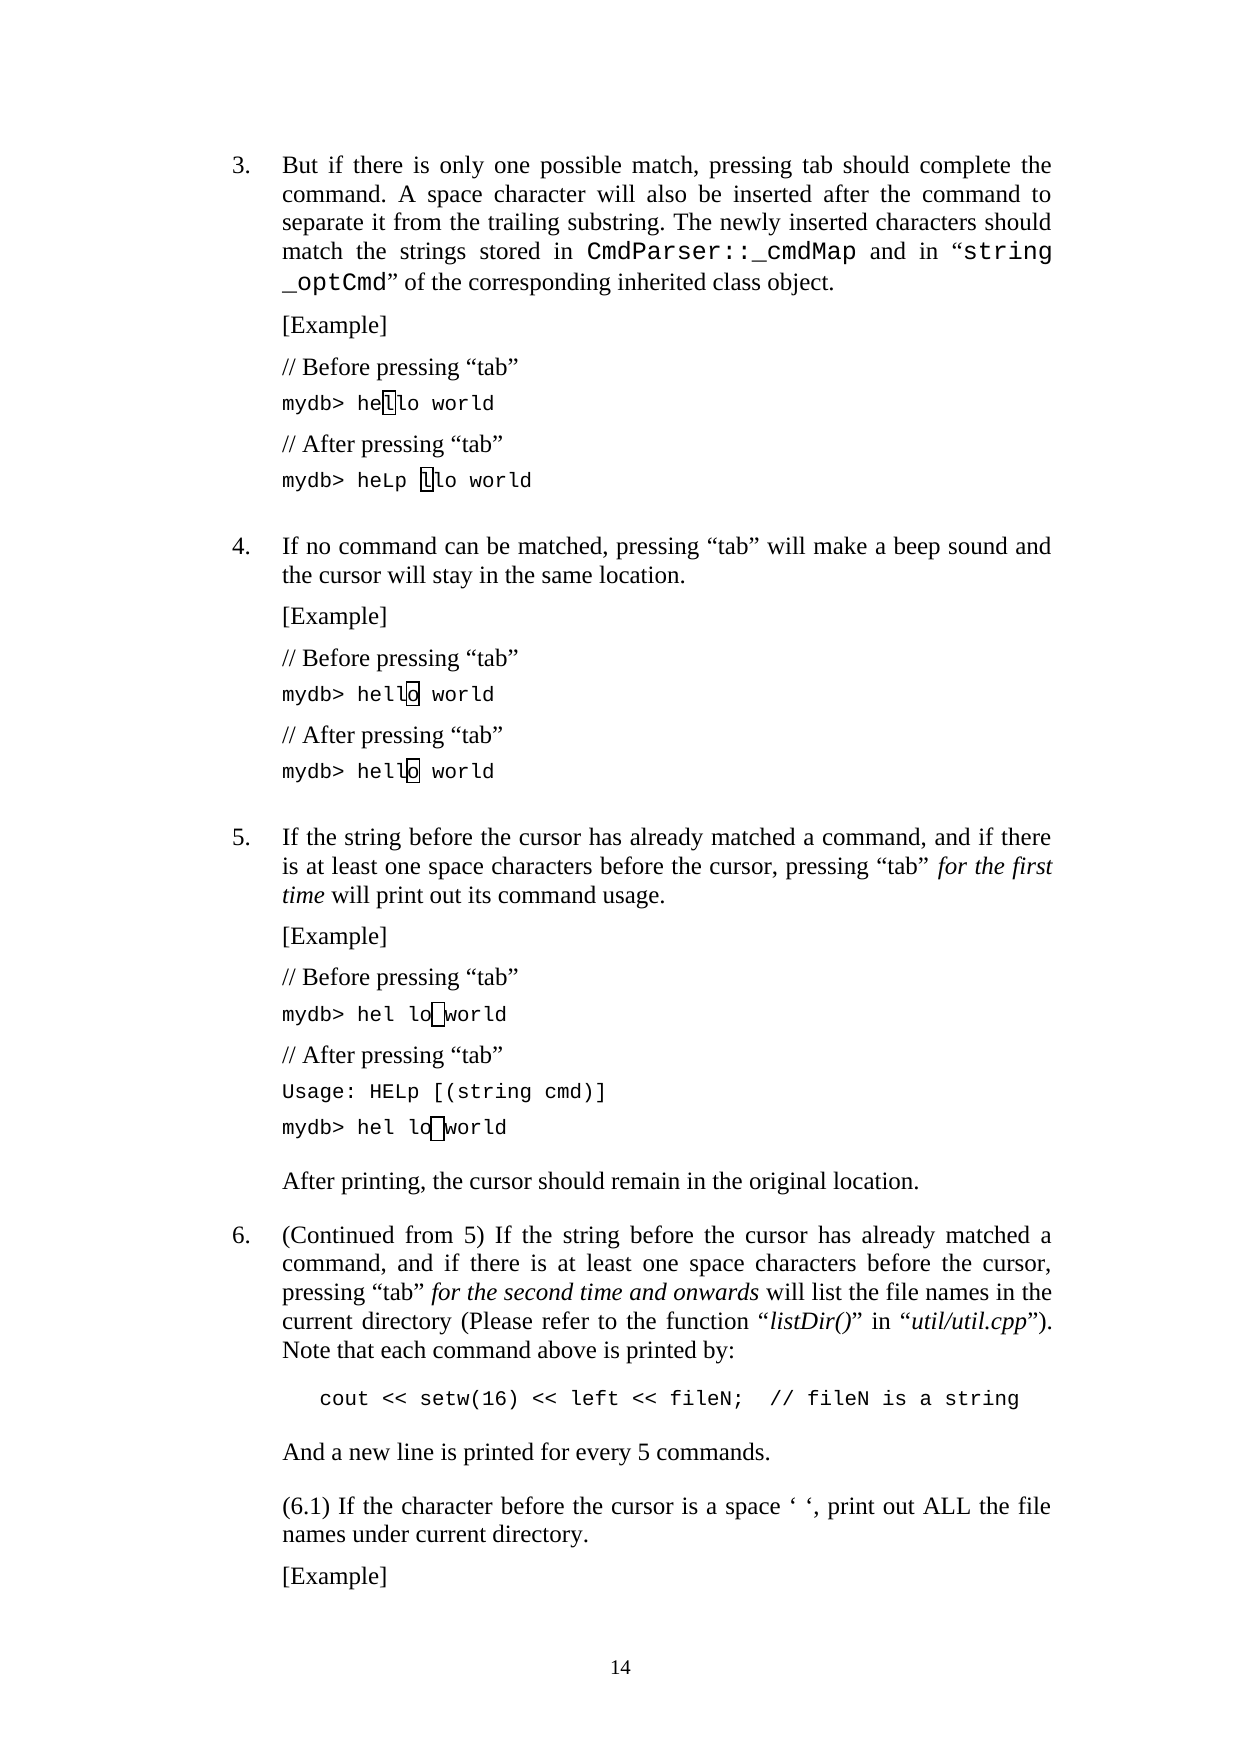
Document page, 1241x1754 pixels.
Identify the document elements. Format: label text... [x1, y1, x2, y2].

text mydb> hel lo world [282, 1004, 431, 1027]
text mydb> hel lo world [282, 1117, 430, 1141]
text // After pressing “tab” [282, 720, 1053, 749]
text [Example] [282, 601, 1053, 630]
list But if there is only one possible match, pressing tab should complete the command. A space character will also be inserted after the command to separate it from the trailing substring. The newly inserted characters should match the strings stored in CmdParser::_cmdMap and in “string _optCmd” of the corresponding inherited class object. [232, 150, 1053, 298]
text And a new line is printed for every 5 commands. [282, 1437, 1053, 1466]
text mydb> hello world [282, 761, 1053, 785]
text [Example] [282, 310, 1053, 339]
text Usage: HELp [(string cmd)] [282, 1081, 1053, 1105]
text mydb> hel lo world [445, 1004, 1053, 1027]
text // After pressing “tab” [282, 1040, 1053, 1069]
text [Example] [282, 1561, 1053, 1589]
text After printing, the cursor should remain in the original location. [282, 1166, 1053, 1195]
text mydb> hel lo world [445, 1117, 1053, 1141]
text (6.1) If the character before the cursor is a space ‘ ‘, print out ALL the file names under current directory. [282, 1491, 1053, 1548]
list If the string before the cursor has already matched a command, and if there is at least one space characters before the cursor, pressing “tab” for the first time will print out its command usage. [232, 822, 1053, 909]
list (Continued from 5) If the string before the cursor has already matched a command, and if there is at least one space characters before the cursor, pressing “tab” for the second time and onwards will list the file names in the current directory (Please refer to the function “listDir()” in “util/util.cpp”). Note that each command above is printed by: [232, 1220, 1053, 1363]
text cout << setw(16) << left << fileN; // fileN is a string [282, 1388, 1053, 1412]
text // After pressing “tab” [282, 429, 1053, 458]
list If no command can be matched, pressing “tab” will make a beep sound and the cursor will stay in the same location. [232, 531, 1053, 589]
text // Before pressing “tab” [282, 962, 1053, 991]
text mydb> heLp llo world [282, 470, 1053, 494]
text mydb> hello world [282, 393, 1053, 417]
text // Before pressing “tab” [282, 643, 1053, 671]
text [Example] [282, 921, 1053, 950]
text // Before pressing “tab” [282, 352, 1053, 380]
text mydb> hello world [282, 684, 1053, 708]
